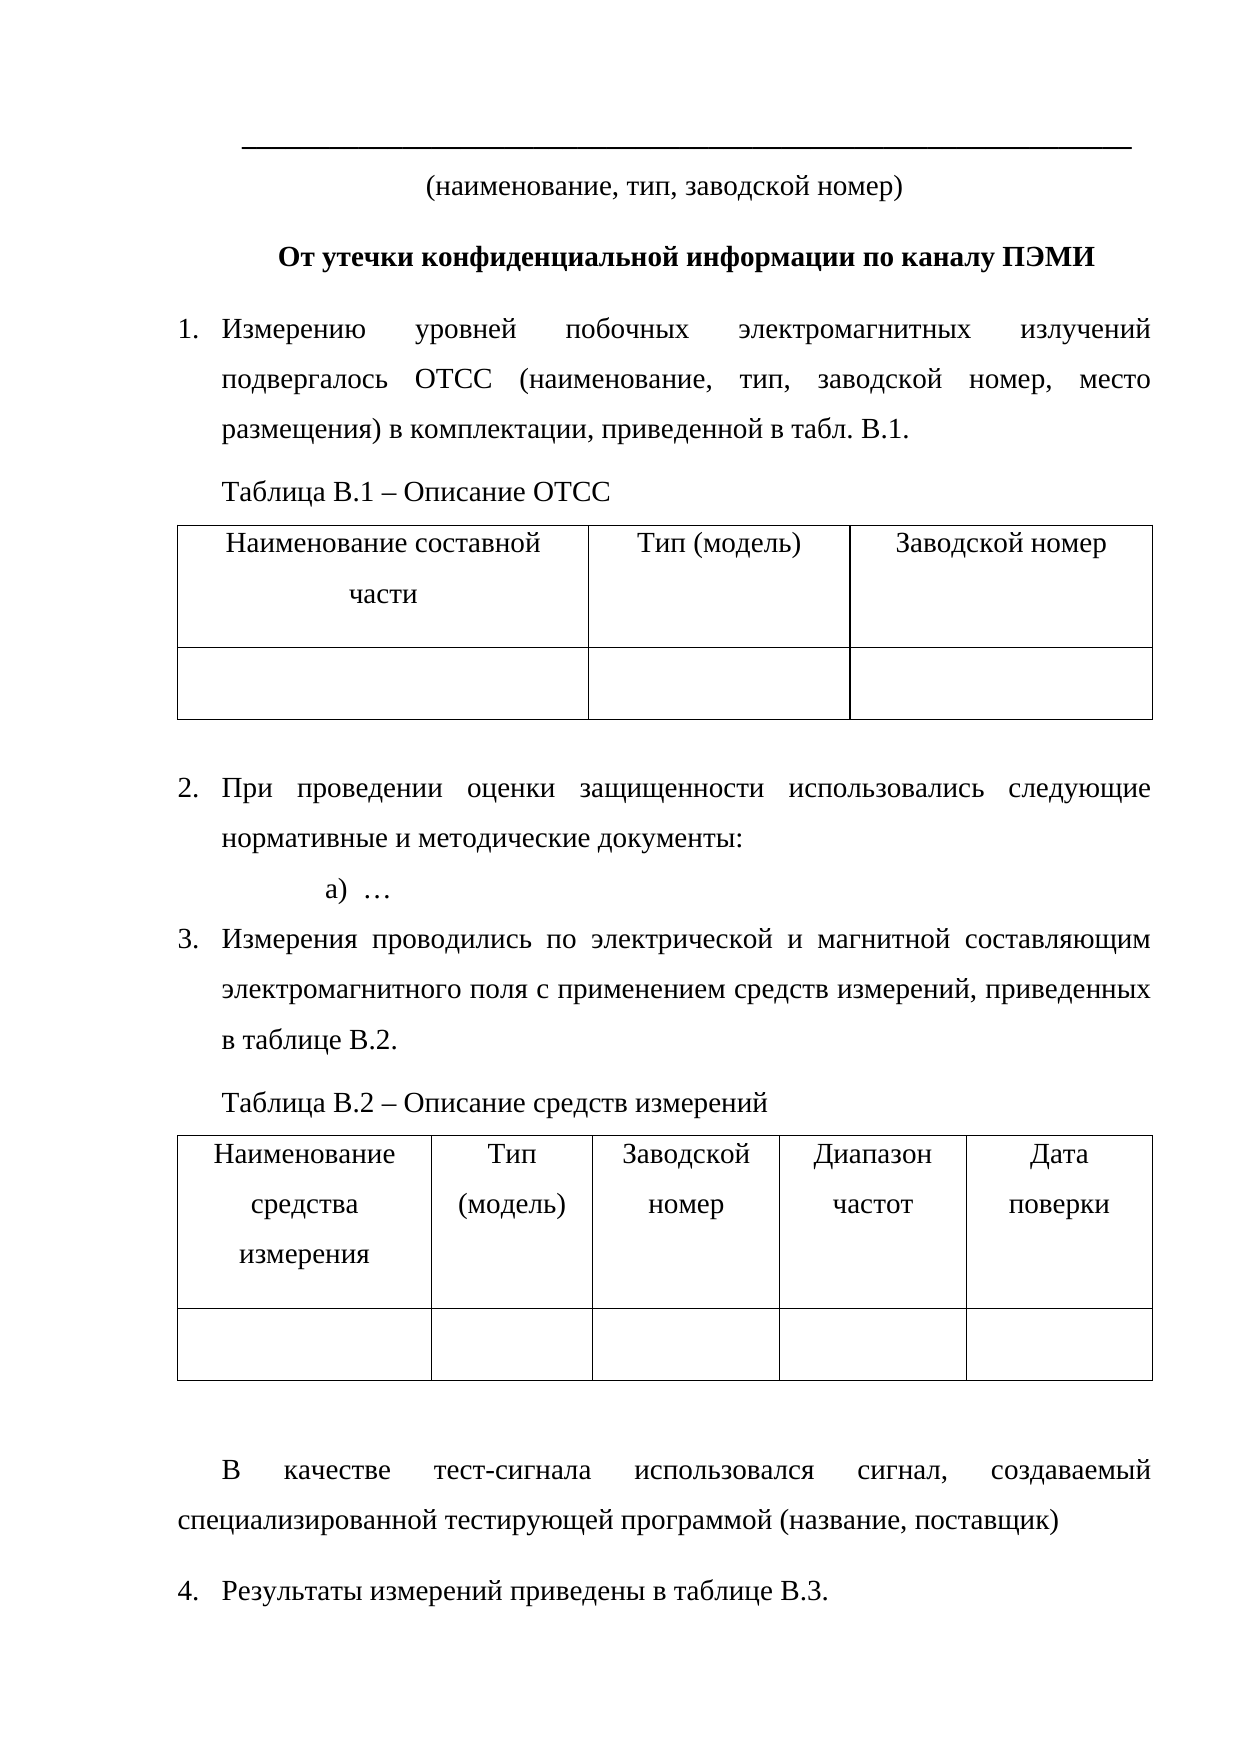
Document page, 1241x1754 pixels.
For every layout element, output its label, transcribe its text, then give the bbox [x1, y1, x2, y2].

table_header Тип (модель) [432, 1136, 592, 1308]
table_cell [178, 1309, 431, 1380]
table_header Наименование средства измерения [178, 1136, 431, 1308]
table_cell [780, 1309, 966, 1380]
list … [325, 871, 1152, 904]
table_cell [967, 1309, 1152, 1380]
list Результаты измерений приведены в таблице В.3. [177, 1573, 1152, 1607]
table_header Тип (модель) [589, 526, 849, 647]
list При проведении оценки защищенности использовались следующие нормативные и методические документы: [177, 770, 1152, 854]
table_cell [593, 1309, 779, 1380]
table_cell [432, 1309, 592, 1380]
table_header Заводской номер [593, 1136, 779, 1308]
text В качестве тест-сигнала использовался сигнал, создаваемый специализированной тестирующей программой (название, поставщик) [177, 1452, 1152, 1536]
table_cell [589, 648, 849, 719]
list Измерения проводились по электрической и магнитной составляющим электромагнитного поля с применением средств измерений, приведенных в таблице В.2. [177, 921, 1152, 1055]
text Таблица В.2 – Описание средств измерений [177, 1085, 1152, 1118]
list Измерению уровней побочных электромагнитных излучений подвергалось ОТСС (наименование, тип, заводской номер, место размещения) в комплектации, приведенной в табл. В.1. [177, 311, 1152, 445]
text _____________________________________________________________ (наименование, тип, заводской номер) [177, 118, 1152, 202]
text Таблица В.1 – Описание ОТСС [177, 474, 1152, 508]
table_cell [851, 648, 1152, 719]
table_header Дата поверки [967, 1136, 1152, 1308]
table_header Диапазон частот [780, 1136, 966, 1308]
table_header Наименование составной части [178, 526, 588, 647]
text От утечки конфиденциальной информации по каналу ПЭМИ [177, 239, 1152, 273]
table_cell [178, 648, 588, 719]
table_header Заводской номер [851, 526, 1152, 647]
